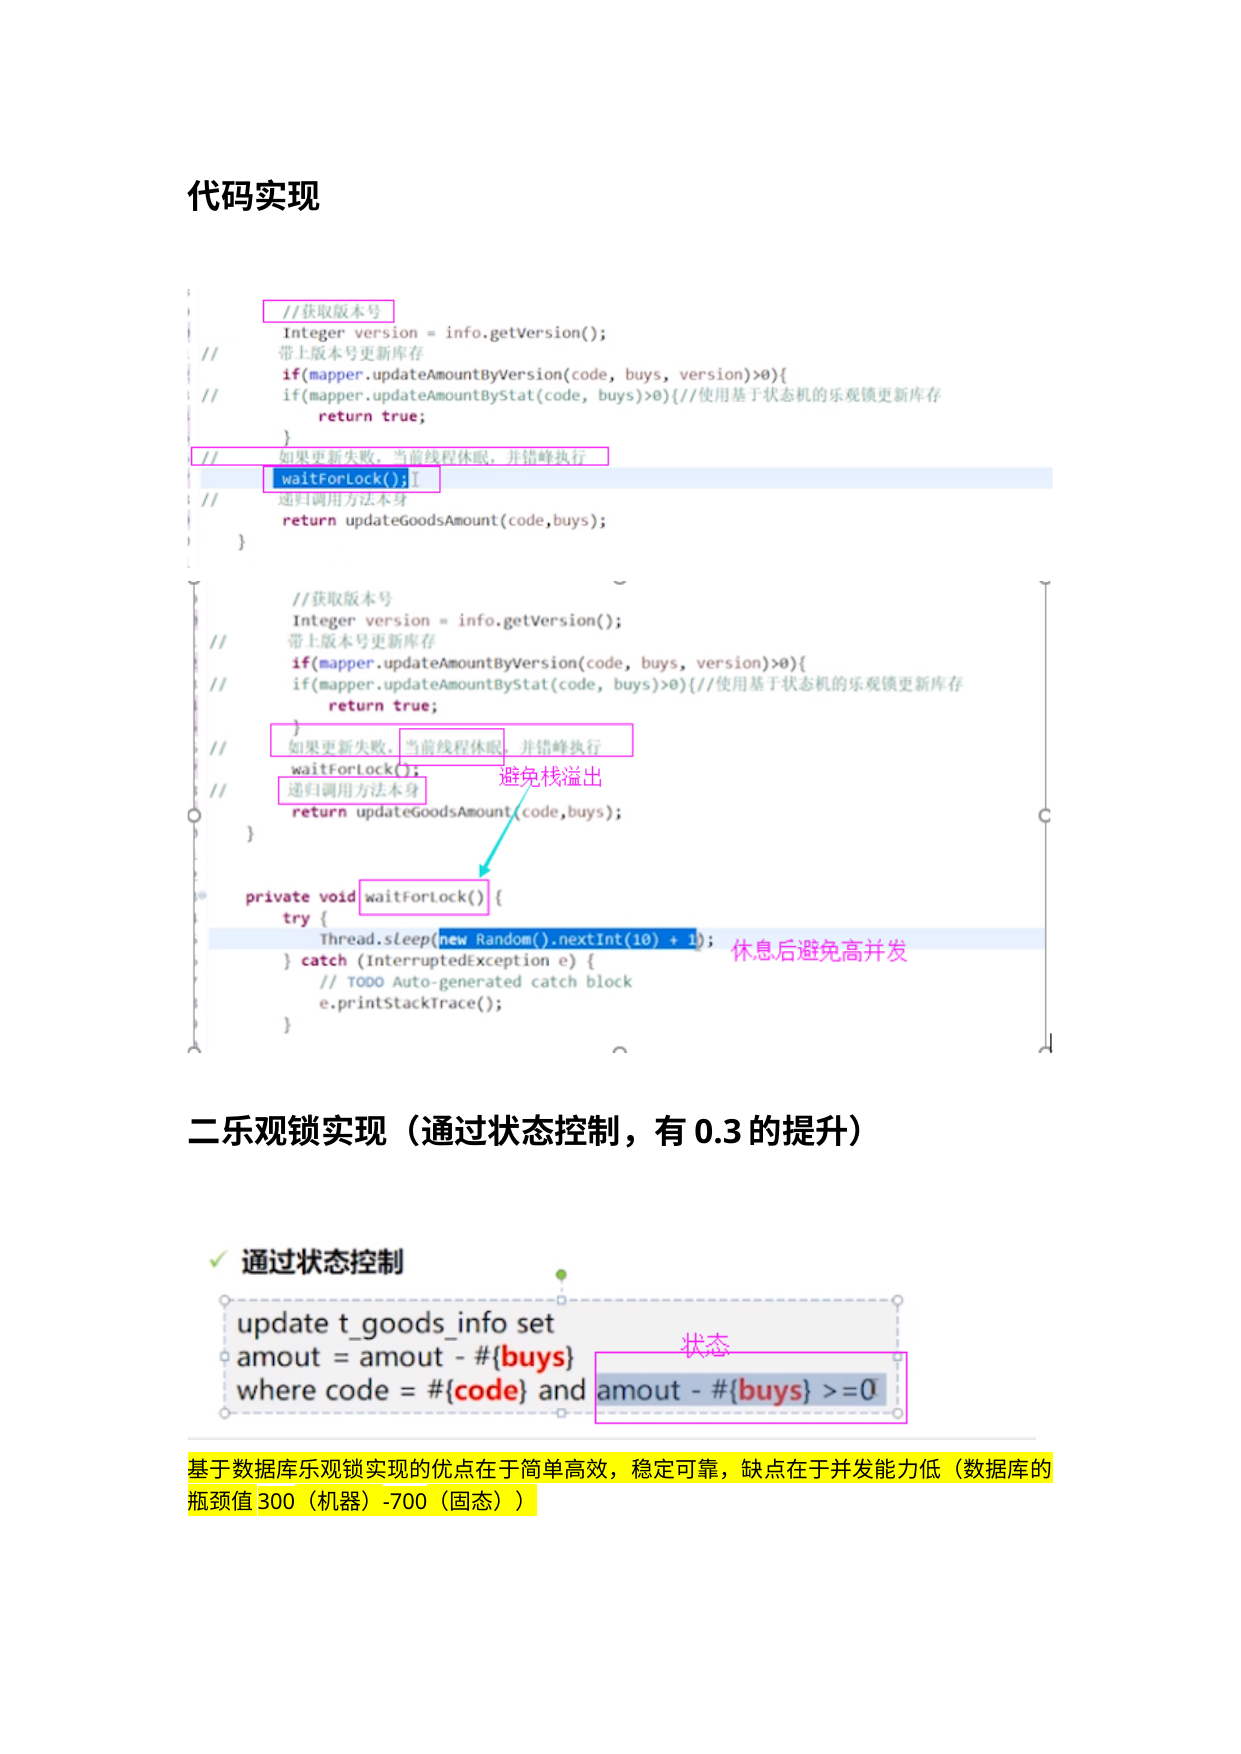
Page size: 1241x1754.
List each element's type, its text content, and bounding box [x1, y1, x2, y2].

picture [187, 1223, 1036, 1440]
subtitle 代码实现 [187, 162, 1053, 227]
picture [187, 581, 1053, 1053]
subtitle 二乐观锁实现（通过状态控制，有0.3的提升） [187, 1096, 1053, 1161]
picture [187, 289, 1053, 568]
text 基于数据库乐观锁实现的优点在于简单高效，稳定可靠，缺点在于并发能力低（数据库的瓶颈值300（机器）-700（固态）） [187, 1451, 1053, 1516]
